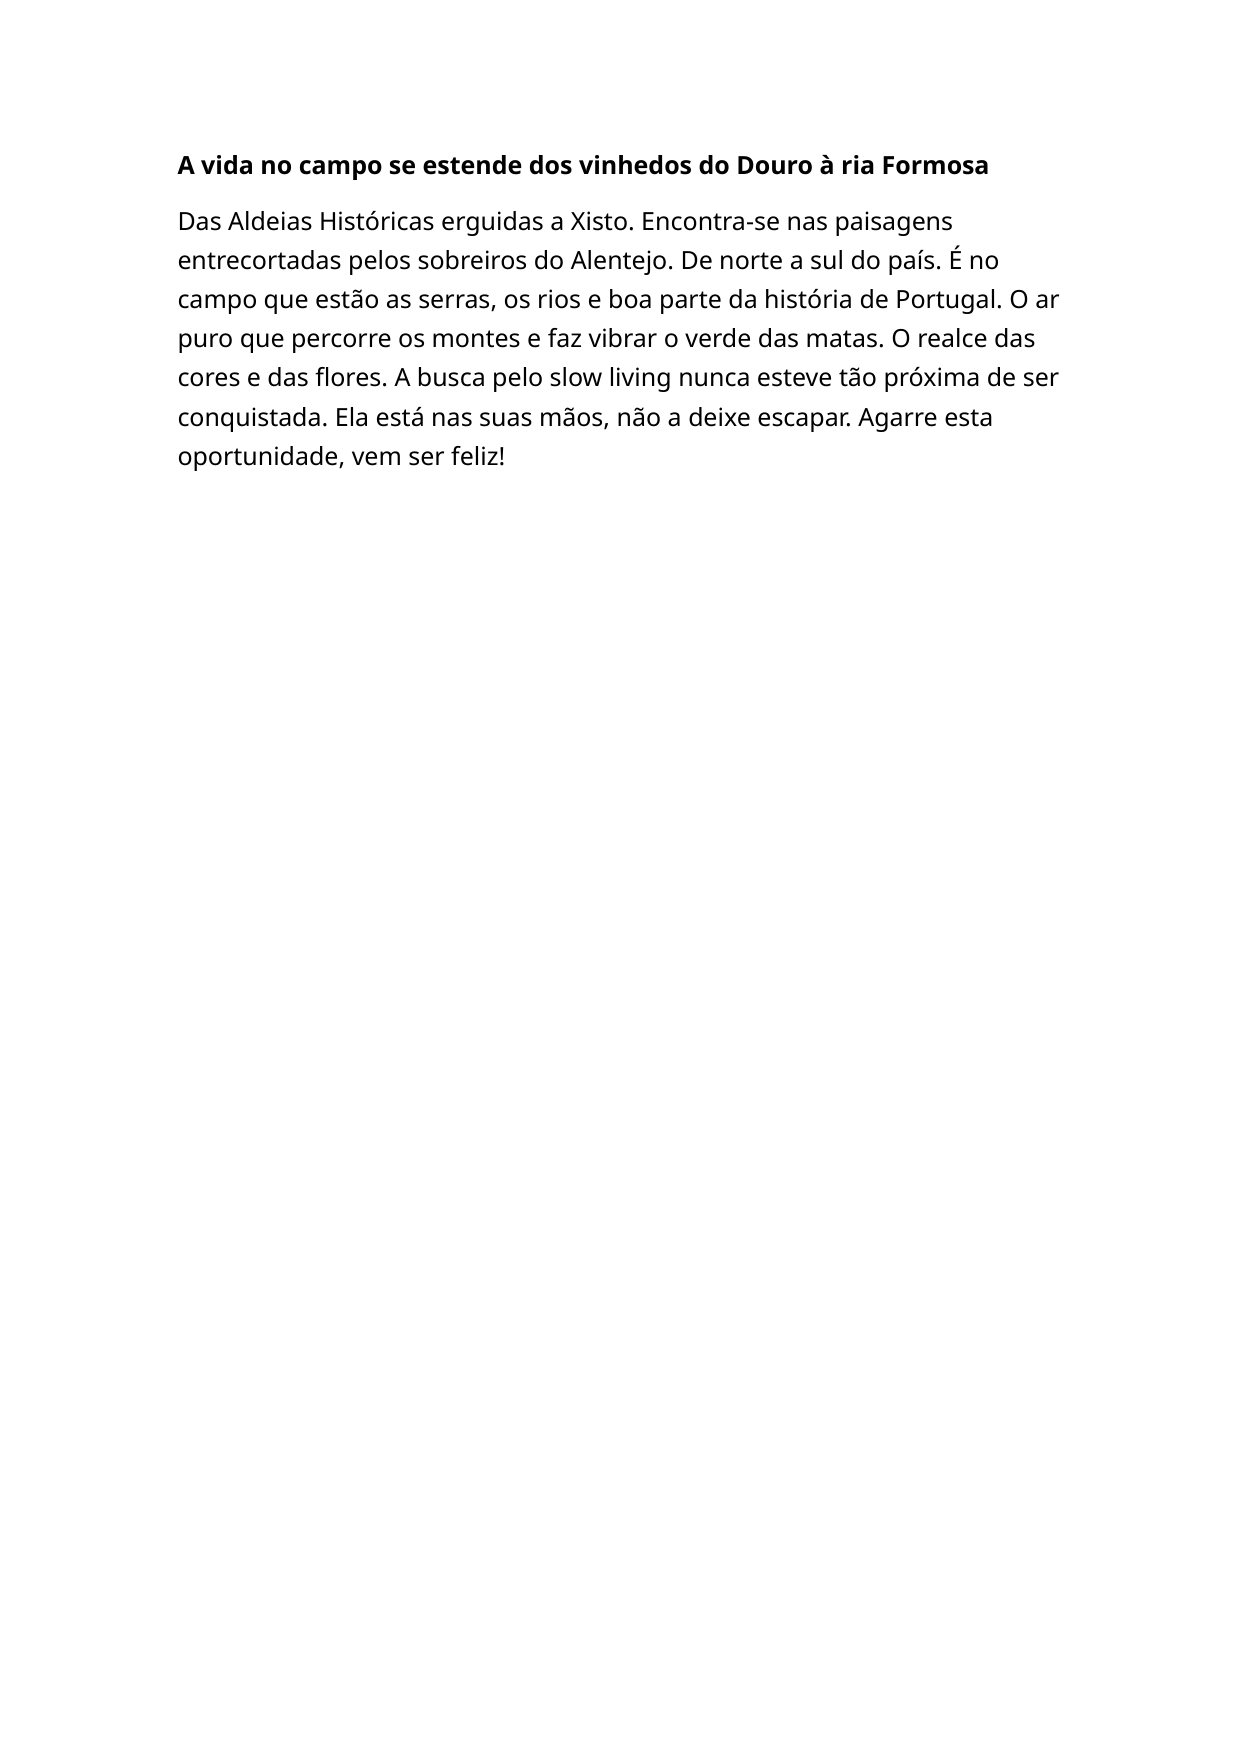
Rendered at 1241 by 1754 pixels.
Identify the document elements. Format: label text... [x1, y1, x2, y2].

text Das Aldeias Históricas erguidas a Xisto. Encontra-se nas paisagens entrecortadas pelos sobreiros do Alentejo. De norte a sul do país. É no campo que estão as serras, os rios e boa parte da história de Portugal. O ar puro que percorre os montes e faz vibrar o verde das matas. O realce das cores e das flores. A busca pelo slow living nunca esteve tão próxima de ser conquistada. Ela está nas suas mãos, não a deixe escapar. Agarre esta oportunidade, vem ser feliz! [177, 203, 1063, 472]
text A vida no campo se estende dos vinhedos do Douro à ria Formosa [177, 148, 1063, 182]
